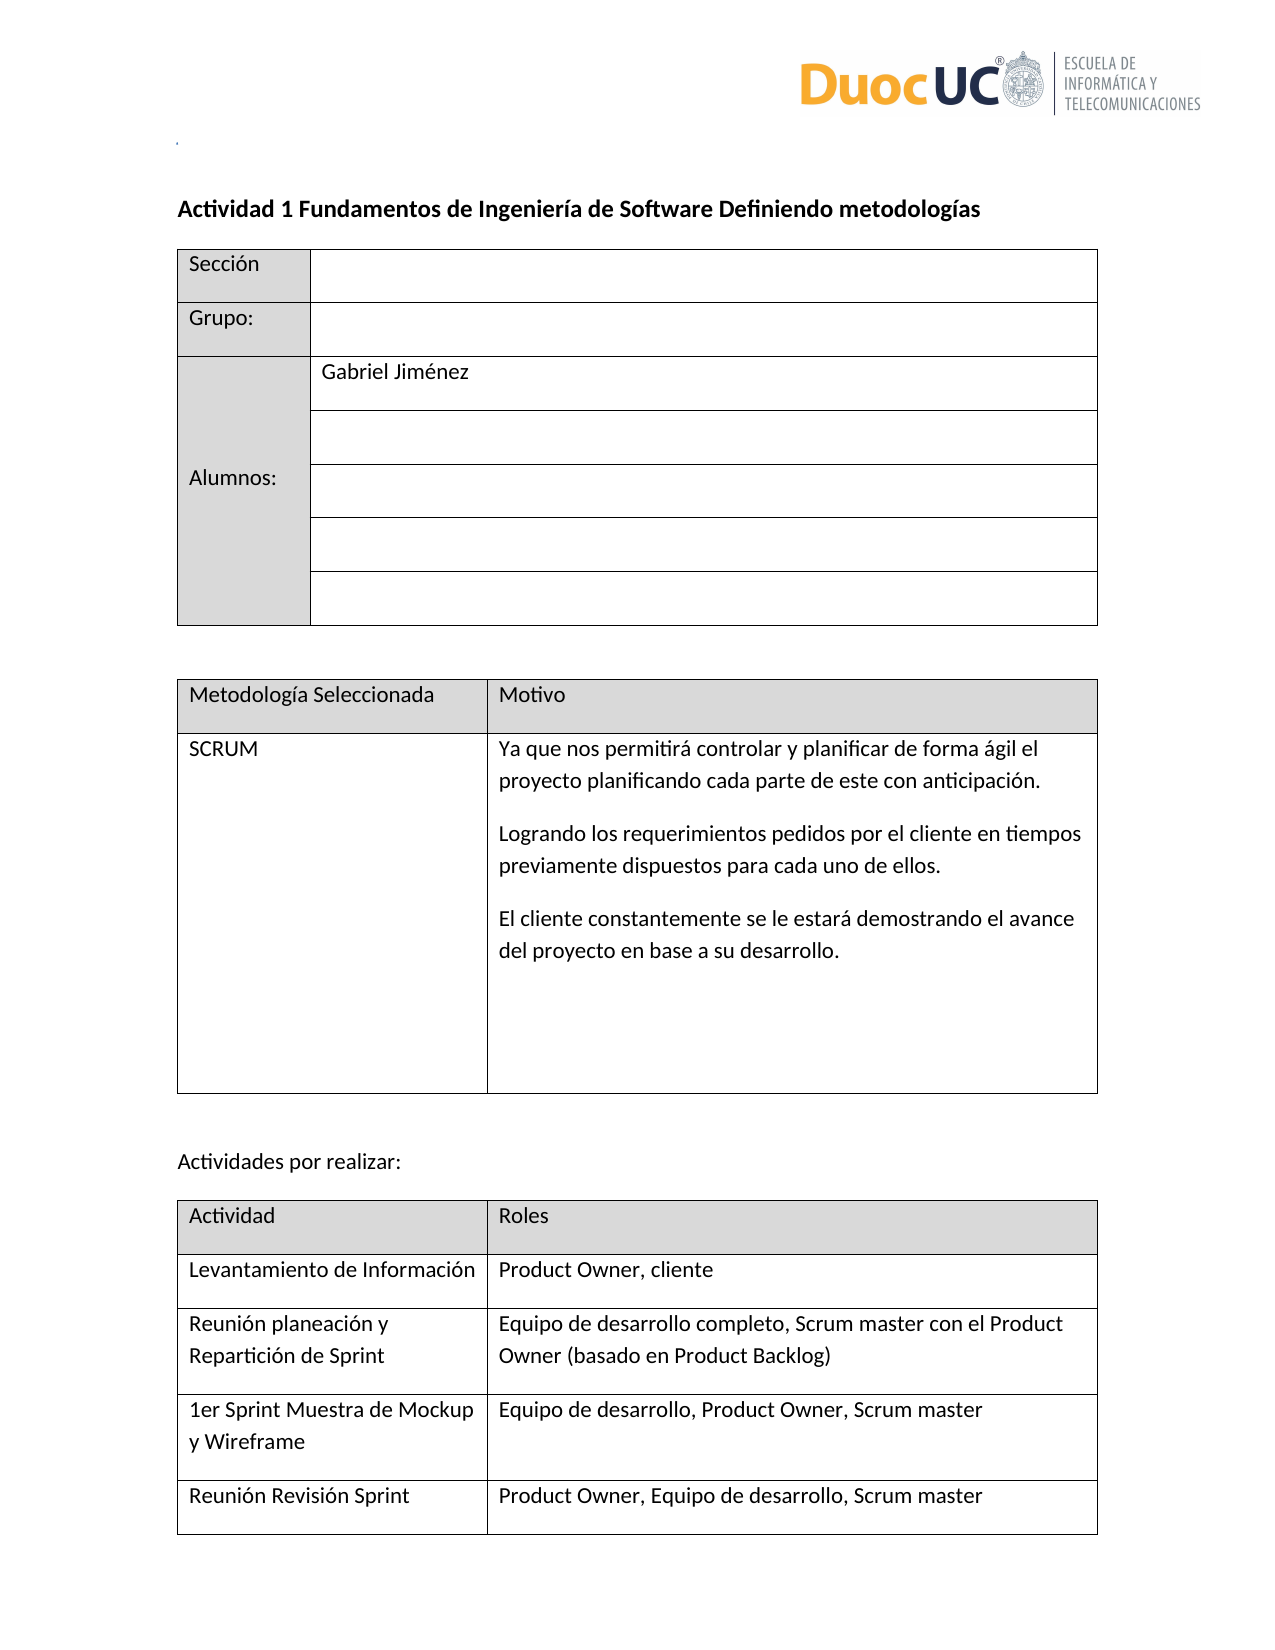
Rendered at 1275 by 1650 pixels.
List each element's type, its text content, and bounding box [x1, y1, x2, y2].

table_cell Gabriel Jiménez [311, 357, 1097, 410]
text Actividades por realizar: [177, 1147, 1167, 1175]
table_cell SCRUM [178, 734, 487, 1093]
table_header Metodología Seleccionada [178, 680, 487, 733]
table_cell [311, 518, 1097, 571]
table_cell Equipo de desarrollo, Product Owner, Scrum master [488, 1395, 1097, 1480]
table_header Sección [178, 250, 310, 302]
table_cell [311, 465, 1097, 517]
table_cell Ya que nos permitirá controlar y planificar de forma ágil el proyecto planificando cada parte de este con anticipación. Logrando los requerimientos pedidos por el cliente en tiempos previamente dispuestos para cada uno de ellos. El cliente constantemente se le estará demostrando el avance del proyecto en base a su desarrollo. [488, 734, 1097, 1093]
table_cell Grupo: [178, 303, 310, 356]
table_cell Reunión Revisión Sprint [178, 1481, 487, 1533]
text Actividad 1 Fundamentos de Ingeniería de Software Definiendo metodologías [177, 193, 1167, 223]
table_cell [311, 303, 1097, 356]
table_cell Equipo de desarrollo completo, Scrum master con el Product Owner (basado en Product Backlog) [488, 1309, 1097, 1394]
picture [800, 50, 1201, 117]
table_cell [311, 411, 1097, 463]
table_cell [488, 1481, 1097, 1533]
table_cell [311, 572, 1097, 625]
table_header Motivo [488, 680, 1097, 733]
table_cell Product Owner, cliente [488, 1255, 1097, 1308]
table_header Actividad [178, 1201, 487, 1254]
table_cell Levantamiento de Información [178, 1255, 487, 1308]
table_cell 1er Sprint Muestra de Mockup y Wireframe [178, 1395, 487, 1480]
table_cell Alumnos: [178, 357, 310, 625]
table_cell Reunión planeación y Repartición de Sprint [178, 1309, 487, 1394]
table_header Roles [488, 1201, 1097, 1254]
table_header [311, 250, 1097, 302]
